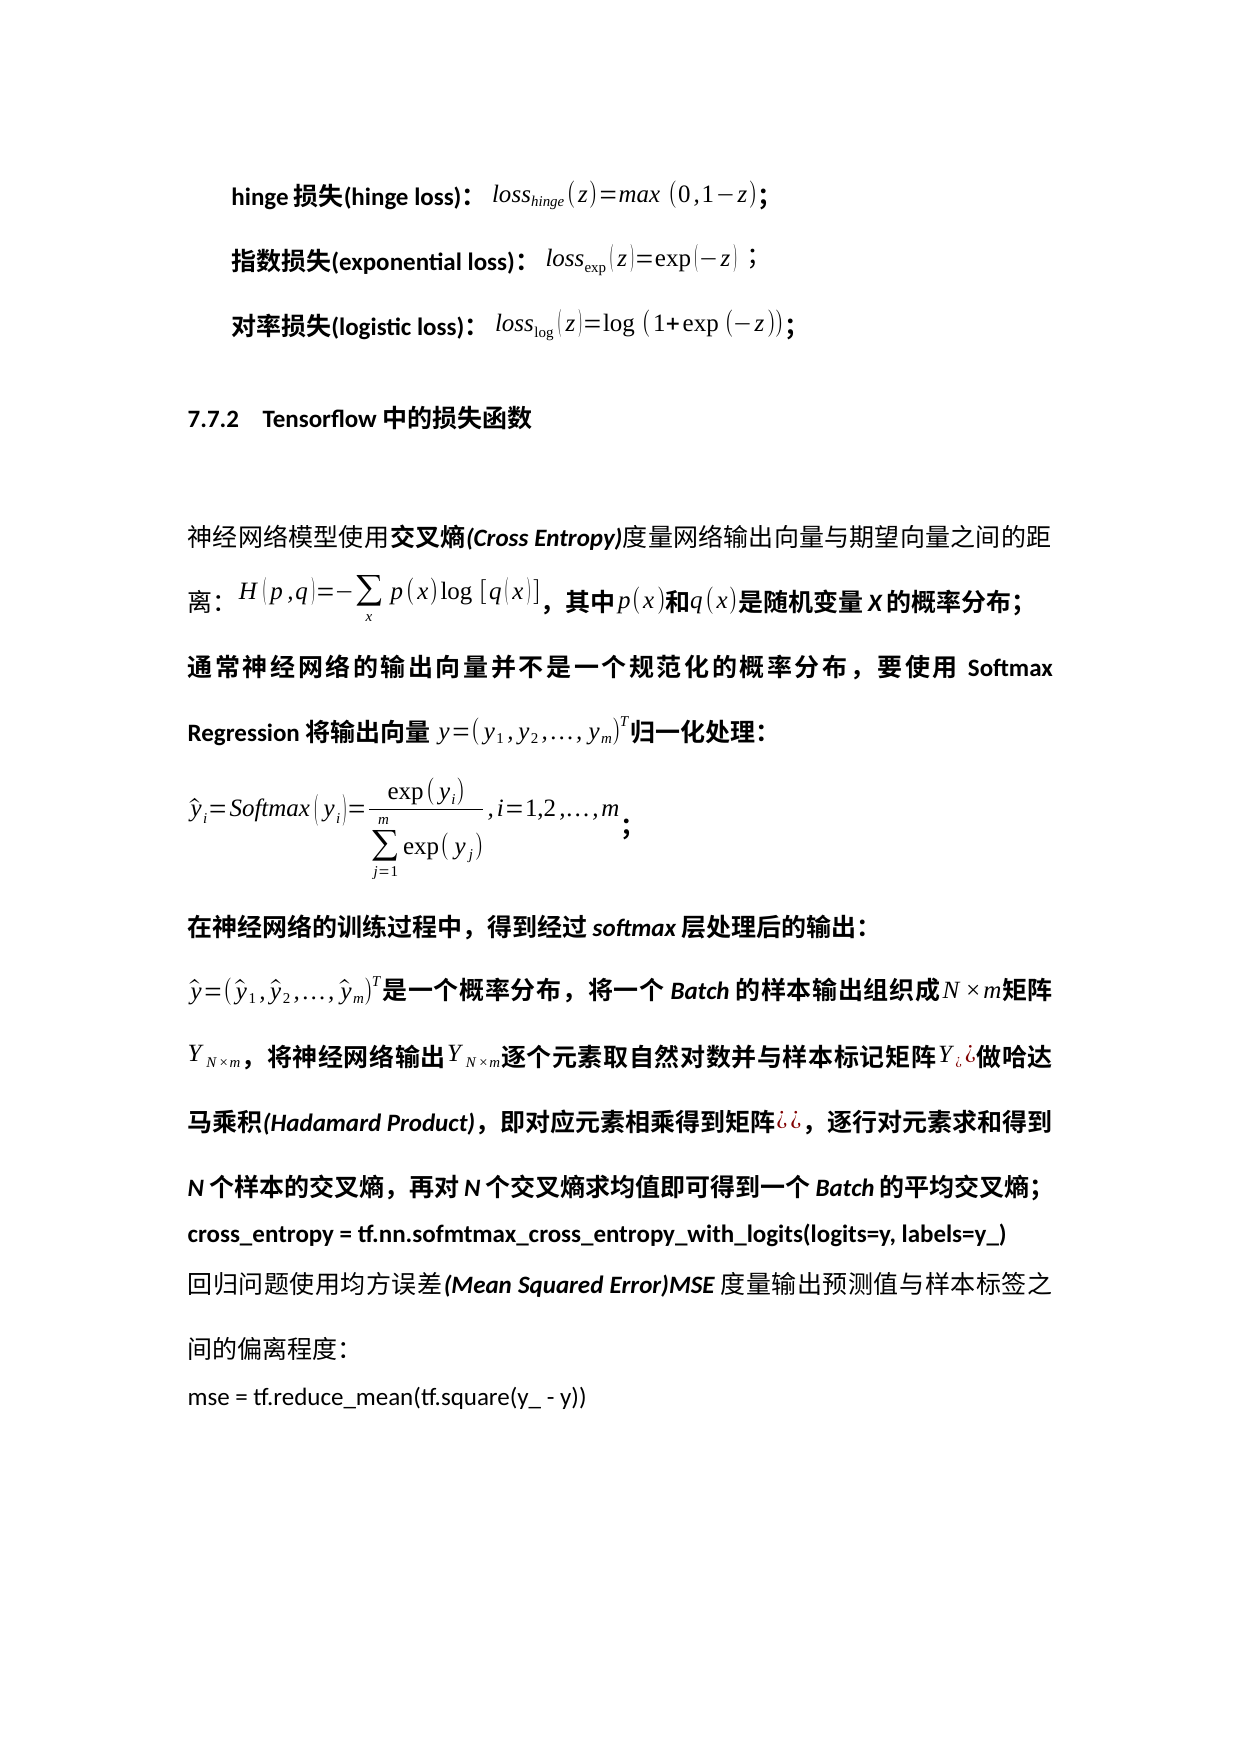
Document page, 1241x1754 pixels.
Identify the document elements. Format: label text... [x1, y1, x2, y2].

text 是一个概率分布，将一个Batch的样本输出组织成矩阵 ，将神经网络输出逐个元素取自然对数并与样本标记矩阵做哈达马乘积(Hadamard Product)，即对应元素相乘得到矩阵，逐行对元素求和得到N个样本的交叉熵，再对N个交叉熵求均值即可得到一个Batch的平均交叉熵； [187, 958, 1053, 1218]
text ； [187, 763, 1053, 893]
subtitle Tensorflow中的损失函数 [187, 384, 1053, 449]
text 回归问题使用均方误差(Mean Squared Error)MSE度量输出预测值与样本标签之间的偏离程度： [187, 1250, 1053, 1380]
text 通常神经网络的输出向量并不是一个规范化的概率分布，要使用Softmax Regression将输出向量 归一化处理： [187, 633, 1053, 763]
text mse = tf.reduce_mean(tf.square(y_ - y)) [187, 1380, 1053, 1413]
text cross_entropy = tf.nn.sofmtmax_cross_entropy_with_logits(logits=y, labels=y_) [187, 1218, 1053, 1250]
list hinge损失(hinge loss)： ； [231, 162, 1053, 227]
text 神经网络模型使用交叉熵(Cross Entropy)度量网络输出向量与期望向量之间的距离：，其中和是随机变量X的概率分布； [187, 503, 1053, 633]
list 指数损失(exponential loss)： [231, 227, 1053, 292]
list 对率损失(logistic loss)： ； [231, 292, 1053, 357]
text 在神经网络的训练过程中，得到经过softmax层处理后的输出： [187, 893, 1053, 958]
